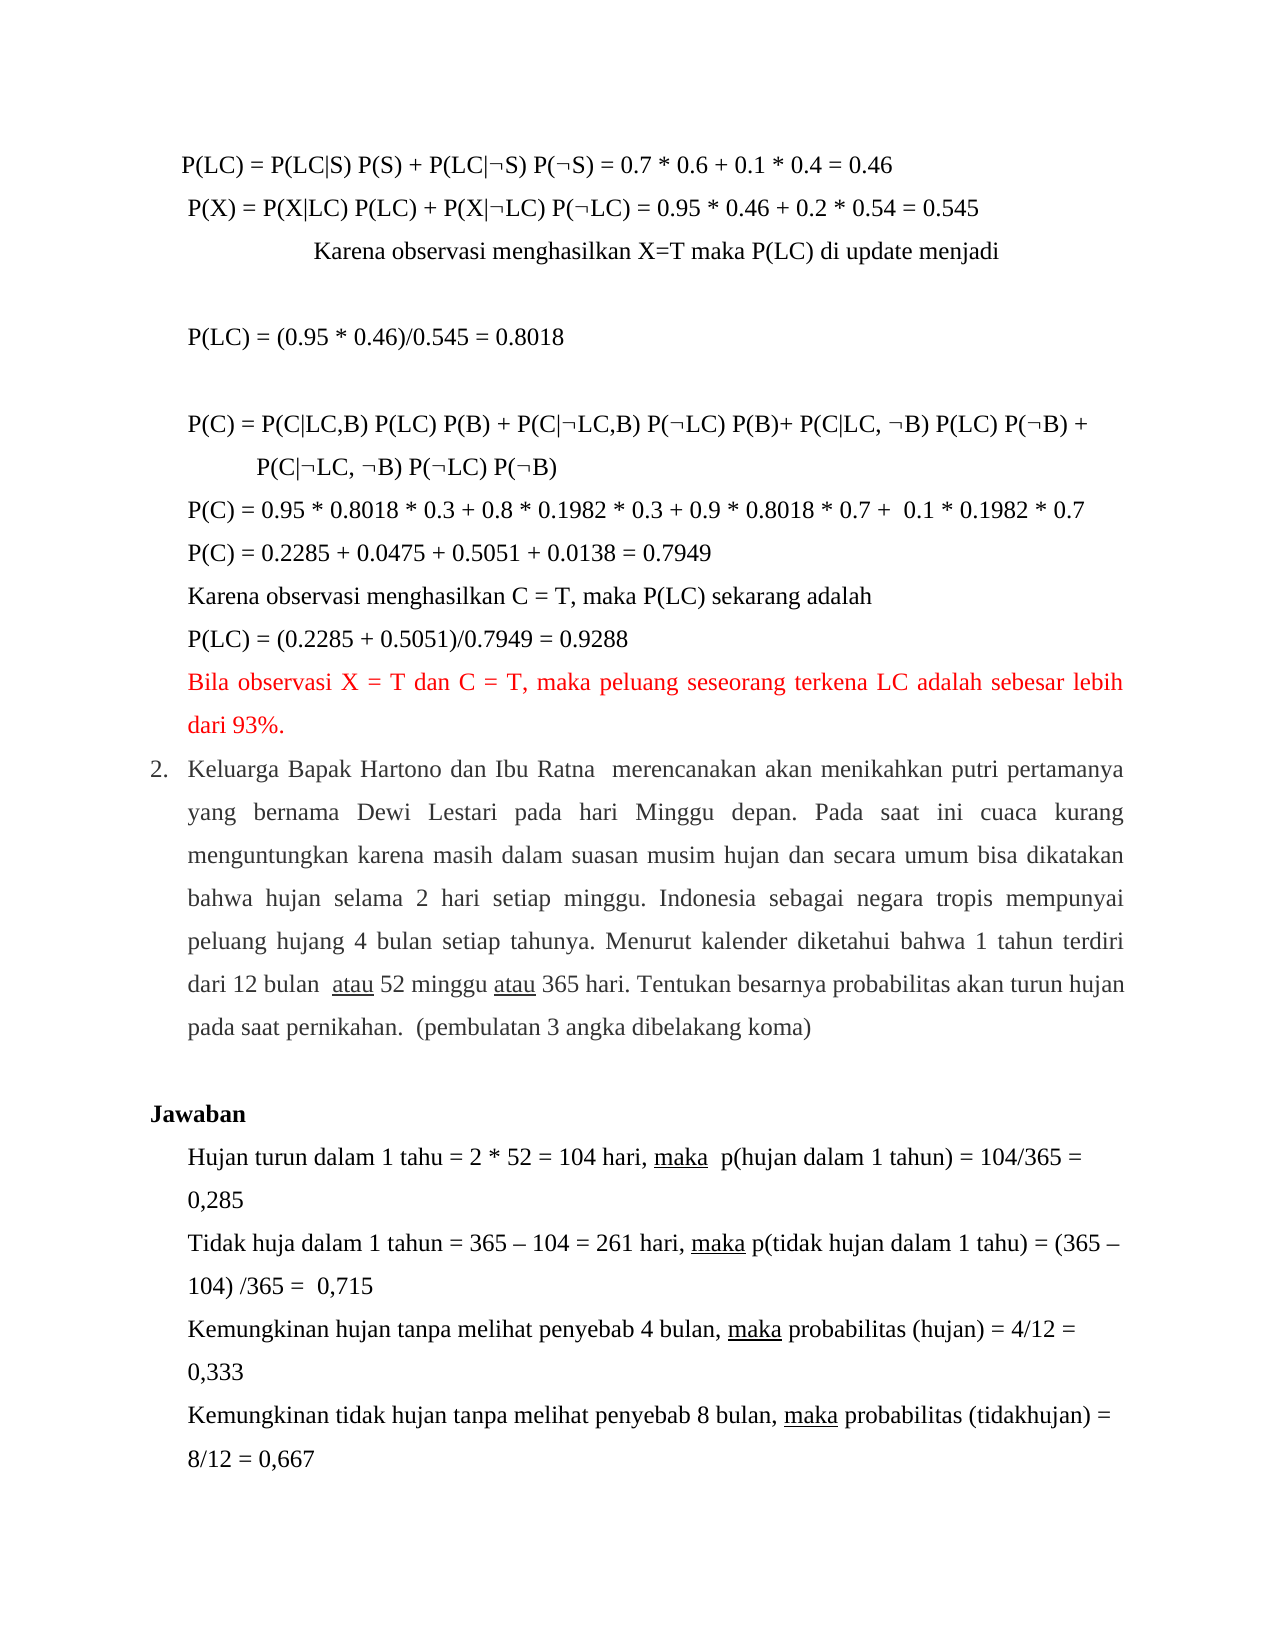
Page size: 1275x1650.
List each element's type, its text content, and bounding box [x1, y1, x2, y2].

text P(C) = 0.95 * 0.8018 * 0.3 + 0.8 * 0.1982 * 0.3 + 0.9 * 0.8018 * 0.7 + 0.1 * 0.1982 * 0.7 [150, 495, 1125, 524]
text P(LC) = P(LC|S) P(S) + P(LC|S) P(S) = 0.7 * 0.6 + 0.1 * 0.4 = 0.46 [150, 150, 1125, 179]
text P(C) = P(C|LC,B) P(LC) P(B) + P(C|LC,B) P(LC) P(B)+ P(C|LC, B) P(LC) P(B) + [150, 409, 1125, 437]
text Kemungkinan tidak hujan tanpa melihat penyebab 8 bulan, maka probabilitas (tidakhujan) = 8/12 = 0,667 [187, 1401, 1125, 1472]
subtitle Karena observasi menghasilkan X=T maka P(LC) di update menjadi [150, 236, 1125, 265]
text P(C) = 0.2285 + 0.0475 + 0.5051 + 0.0138 = 0.7949 [150, 538, 1125, 567]
text P(LC) = (0.2285 + 0.5051)/0.7949 = 0.9288 [150, 624, 1125, 653]
text P(C|LC, B) P(LC) P(B) [150, 452, 1125, 481]
text Bila observasi X = T dan C = T, maka peluang seseorang terkena LC adalah sebesar lebih dari 93%. [187, 667, 1125, 739]
list Keluarga Bapak Hartono dan Ibu Ratna merencanakan akan menikahkan putri pertamanya yang bernama Dewi Lestari pada hari Minggu depan. Pada saat ini cuaca kurang menguntungkan karena masih dalam suasan musim hujan dan secara umum bisa dikatakan bahwa hujan selama 2 hari setiap minggu. Indonesia sebagai negara tropis mempunyai peluang hujang 4 bulan setiap tahunya. Menurut kalender diketahui bahwa 1 tahun terdiri dari 12 bulan atau 52 minggu atau 365 hari. Tentukan besarnya probabilitas akan turun hujan pada saat pernikahan. (pembulatan 3 angka dibelakang koma) [150, 754, 1125, 1041]
text Karena observasi menghasilkan C = T, maka P(LC) sekarang adalah [150, 581, 1125, 610]
text P(LC) = (0.95 * 0.46)/0.545 = 0.8018 [150, 322, 1125, 351]
text Kemungkinan hujan tanpa melihat penyebab 4 bulan, maka probabilitas (hujan) = 4/12 = 0,333 [187, 1314, 1125, 1386]
text Hujan turun dalam 1 tahu = 2 * 52 = 104 hari, maka p(hujan dalam 1 tahun) = 104/365 = 0,285 [187, 1142, 1125, 1214]
text Tidak huja dalam 1 tahun = 365 – 104 = 261 hari, maka p(tidak hujan dalam 1 tahu) = (365 – 104) /365 = 0,715 [187, 1228, 1125, 1300]
text P(X) = P(X|LC) P(LC) + P(X|LC) P(LC) = 0.95 * 0.46 + 0.2 * 0.54 = 0.545 [150, 193, 1125, 222]
text Jawaban [150, 1099, 1125, 1127]
